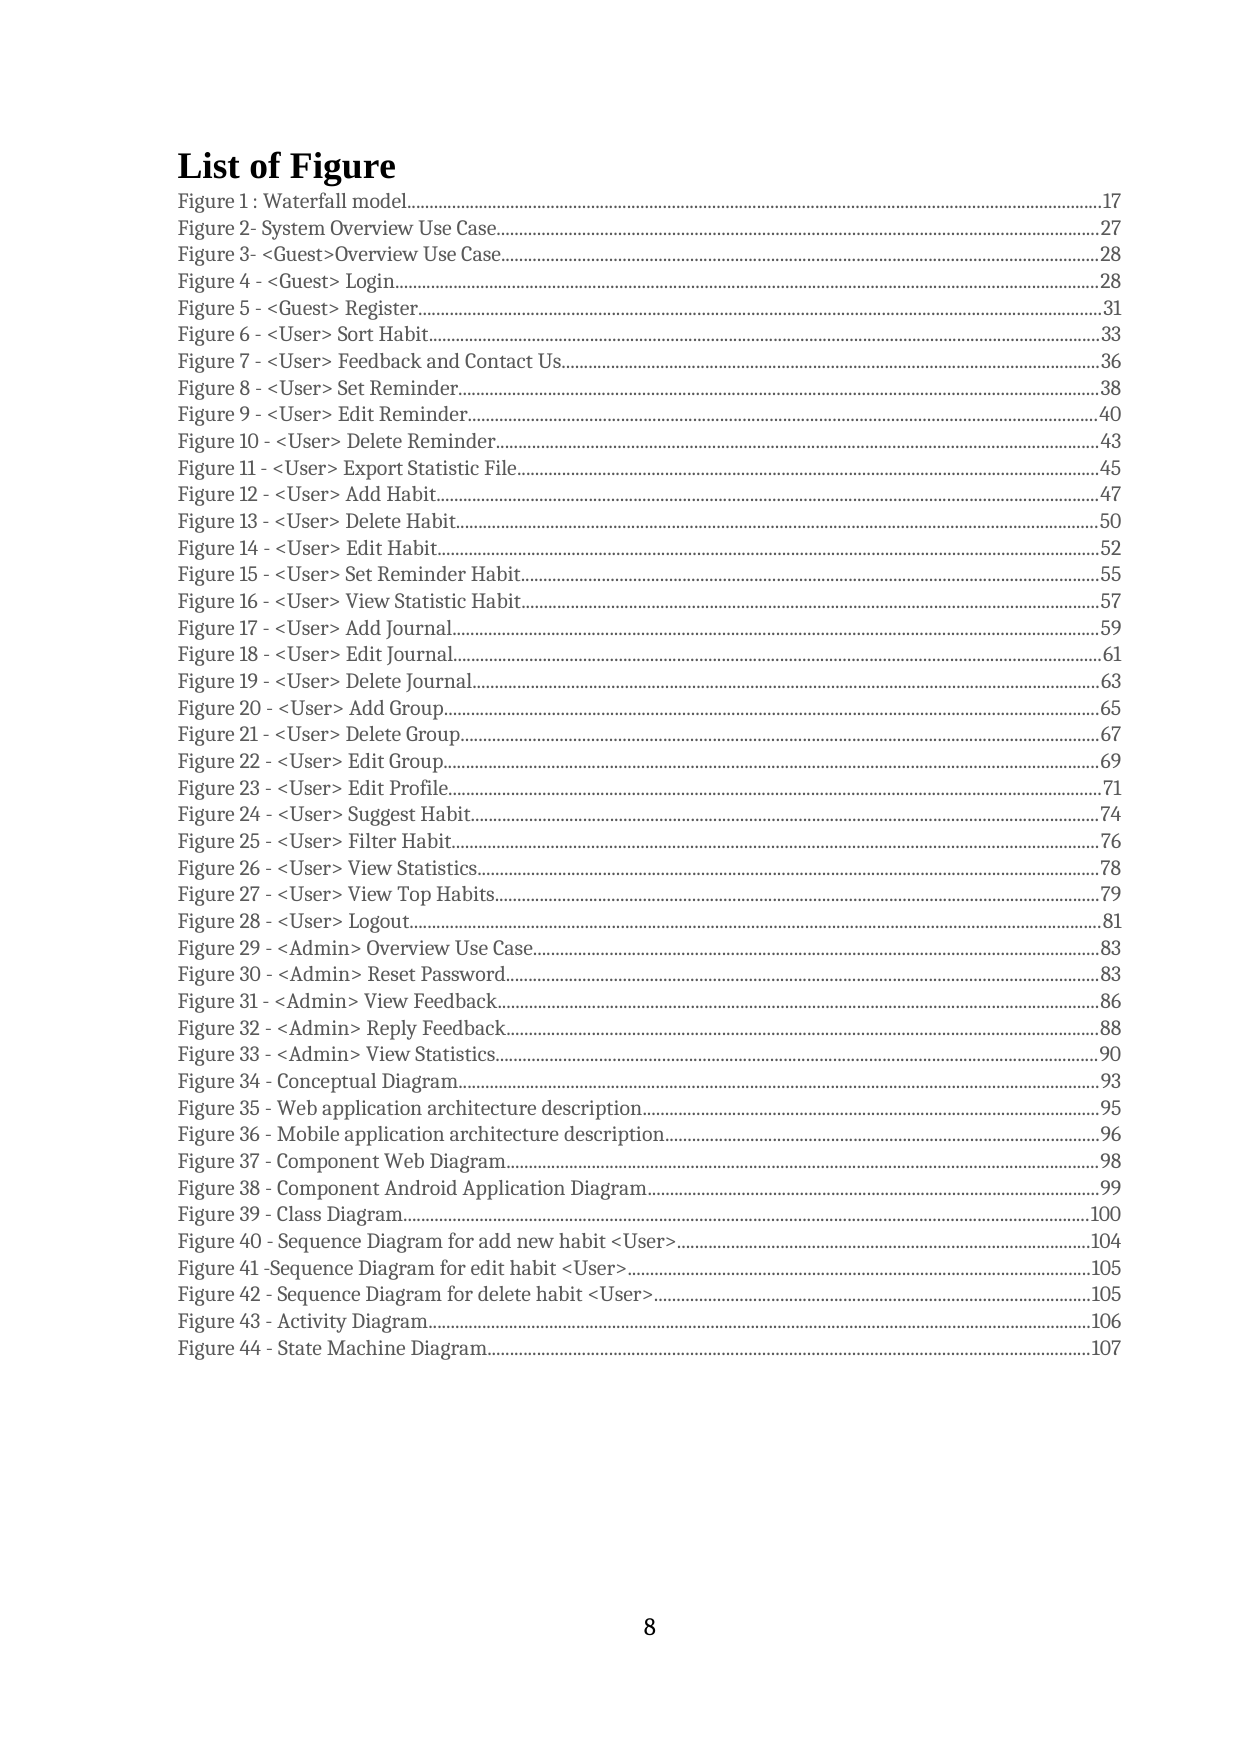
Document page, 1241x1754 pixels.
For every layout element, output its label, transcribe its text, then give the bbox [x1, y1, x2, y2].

text Figure 19 - <User> Delete Journal 63 [177, 669, 1122, 694]
text Figure 3- <Guest>Overview Use Case 28 [177, 242, 1122, 267]
text Figure 42 - Sequence Diagram for delete habit <User> 105 [177, 1282, 1122, 1307]
text Figure 25 - <User> Filter Habit 76 [177, 829, 1122, 854]
text Figure 6 - <User> Sort Habit 33 [177, 322, 1122, 347]
text Figure 17 - <User> Add Journal 59 [177, 615, 1122, 641]
text Figure 10 - <User> Delete Reminder 43 [177, 429, 1122, 454]
text Figure 36 - Mobile application architecture description 96 [177, 1122, 1122, 1147]
text Figure 40 - Sequence Diagram for add new habit <User> 104 [177, 1229, 1122, 1254]
text Figure 12 - <User> Add Habit 47 [177, 482, 1122, 507]
text Figure 27 - <User> View Top Habits 79 [177, 882, 1122, 907]
subtitle List of Figure [177, 143, 1122, 186]
text Figure 8 - <User> Set Reminder 38 [177, 375, 1122, 401]
text Figure 18 - <User> Edit Journal 61 [177, 642, 1122, 667]
text Figure 11 - <User> Export Statistic File 45 [177, 455, 1122, 481]
text Figure 13 - <User> Delete Habit 50 [177, 509, 1122, 534]
text Figure 7 - <User> Feedback and Contact Us 36 [177, 349, 1122, 374]
text Figure 1 : Waterfall model 17 [177, 189, 1122, 214]
text Figure 37 - Component Web Diagram 98 [177, 1149, 1122, 1174]
text Figure 26 - <User> View Statistics 78 [177, 855, 1122, 881]
text Figure 23 - <User> Edit Profile 71 [177, 775, 1122, 801]
text Figure 43 - Activity Diagram 106 [177, 1309, 1122, 1334]
text Figure 4 - <Guest> Login 28 [177, 269, 1122, 294]
text Figure 14 - <User> Edit Habit 52 [177, 535, 1122, 561]
text Figure 16 - <User> View Statistic Habit 57 [177, 589, 1122, 614]
text Figure 41 -Sequence Diagram for edit habit <User> 105 [177, 1255, 1122, 1281]
text Figure 39 - Class Diagram 100 [177, 1202, 1122, 1227]
text Figure 34 - Conceptual Diagram 93 [177, 1069, 1122, 1094]
text Figure 9 - <User> Edit Reminder 40 [177, 402, 1122, 427]
text Figure 44 - State Machine Diagram 107 [177, 1335, 1122, 1361]
text Figure 22 - <User> Edit Group 69 [177, 749, 1122, 774]
text Figure 35 - Web application architecture description 95 [177, 1095, 1122, 1121]
text Figure 33 - <Admin> View Statistics 90 [177, 1042, 1122, 1067]
text Figure 21 - <User> Delete Group 67 [177, 722, 1122, 747]
text Figure 31 - <Admin> View Feedback 86 [177, 989, 1122, 1014]
text Figure 28 - <User> Logout 81 [177, 909, 1122, 934]
text Figure 24 - <User> Suggest Habit 74 [177, 802, 1122, 827]
text Figure 20 - <User> Add Group 65 [177, 695, 1122, 721]
text Figure 2- System Overview Use Case 27 [177, 215, 1122, 241]
text Figure 38 - Component Android Application Diagram 99 [177, 1175, 1122, 1201]
text Figure 29 - <Admin> Overview Use Case 83 [177, 935, 1122, 961]
text Figure 32 - <Admin> Reply Feedback 88 [177, 1015, 1122, 1041]
text Figure 5 - <Guest> Register 31 [177, 295, 1122, 321]
text Figure 15 - <User> Set Reminder Habit 55 [177, 562, 1122, 587]
text Figure 30 - <Admin> Reset Password 83 [177, 962, 1122, 987]
